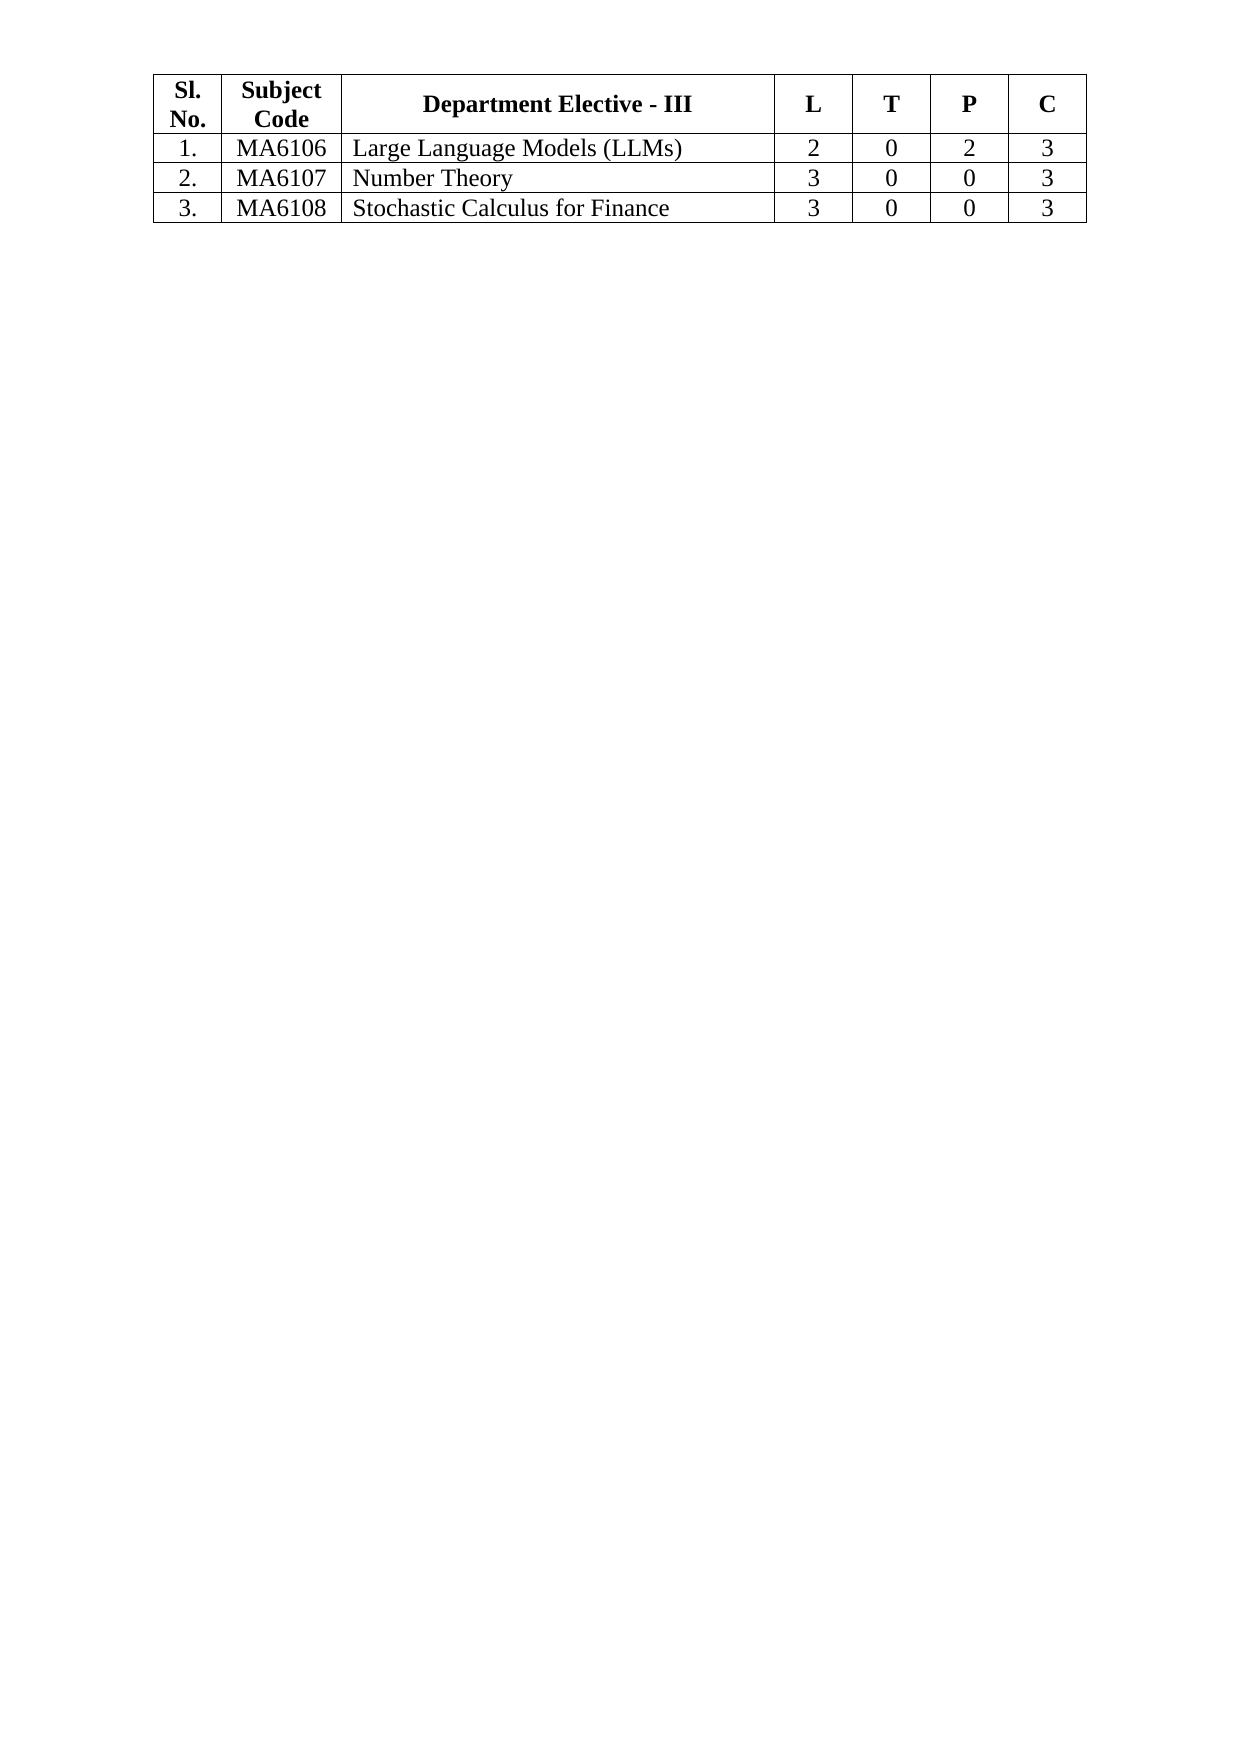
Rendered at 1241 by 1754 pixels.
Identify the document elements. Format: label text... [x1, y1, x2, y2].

table_cell 0 [931, 193, 1008, 222]
table_cell Large Language Models (LLMs) [342, 134, 774, 162]
table_cell Number Theory [342, 163, 774, 192]
table_header Department Elective - III [342, 75, 774, 132]
table_cell MA6106 [222, 134, 341, 162]
table_cell 3 [1009, 193, 1086, 222]
table_cell 2 [775, 134, 852, 162]
table_cell 3 [775, 163, 852, 192]
table_cell MA6108 [222, 193, 341, 222]
table_header Sl. No. [154, 75, 221, 132]
table_cell 1. [154, 134, 221, 162]
table_header P [931, 75, 1008, 132]
table_cell MA6107 [222, 163, 341, 192]
table_cell 0 [853, 193, 930, 222]
table_cell Stochastic Calculus for Finance [342, 193, 774, 222]
table_header C [1009, 75, 1086, 132]
table_cell 3. [154, 193, 221, 222]
table_cell 3 [775, 193, 852, 222]
table_header T [853, 75, 930, 132]
table_cell 0 [853, 134, 930, 162]
table_header L [775, 75, 852, 132]
table_cell 2 [931, 134, 1008, 162]
table_cell 3 [1009, 134, 1086, 162]
table_cell 0 [853, 163, 930, 192]
table_header Subject Code [222, 75, 341, 132]
table_cell 2. [154, 163, 221, 192]
table_cell 3 [1009, 163, 1086, 192]
table_cell 0 [931, 163, 1008, 192]
